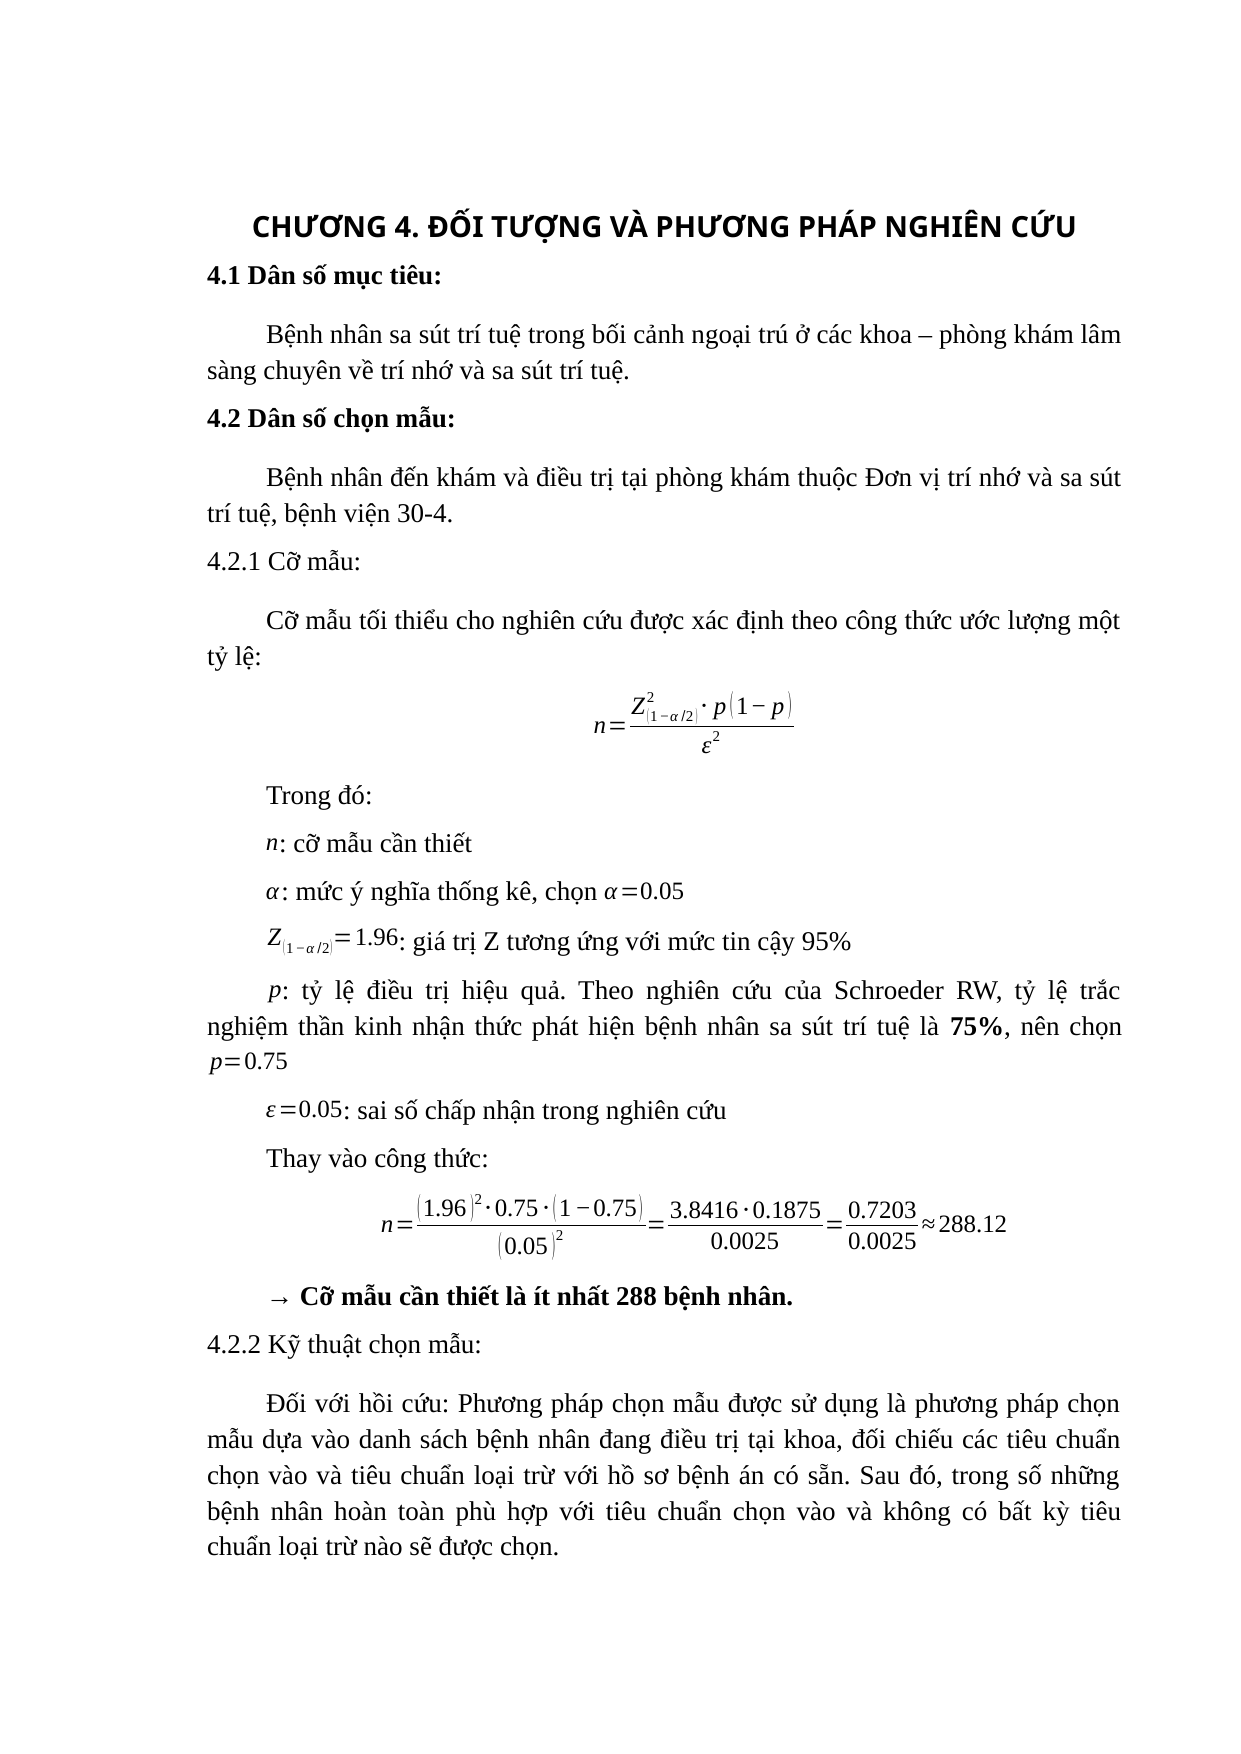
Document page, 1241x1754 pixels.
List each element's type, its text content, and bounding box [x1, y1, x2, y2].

subtitle ĐỐI TƯỢNG VÀ PHƯƠNG PHÁP NGHIÊN CỨU [207, 207, 1122, 246]
subtitle Dân số chọn mẫu: [207, 402, 1122, 433]
subtitle Kỹ thuật chọn mẫu: [207, 1328, 1122, 1359]
subtitle Cỡ mẫu: [207, 545, 1122, 576]
subtitle Dân số mục tiêu: [207, 259, 1122, 290]
